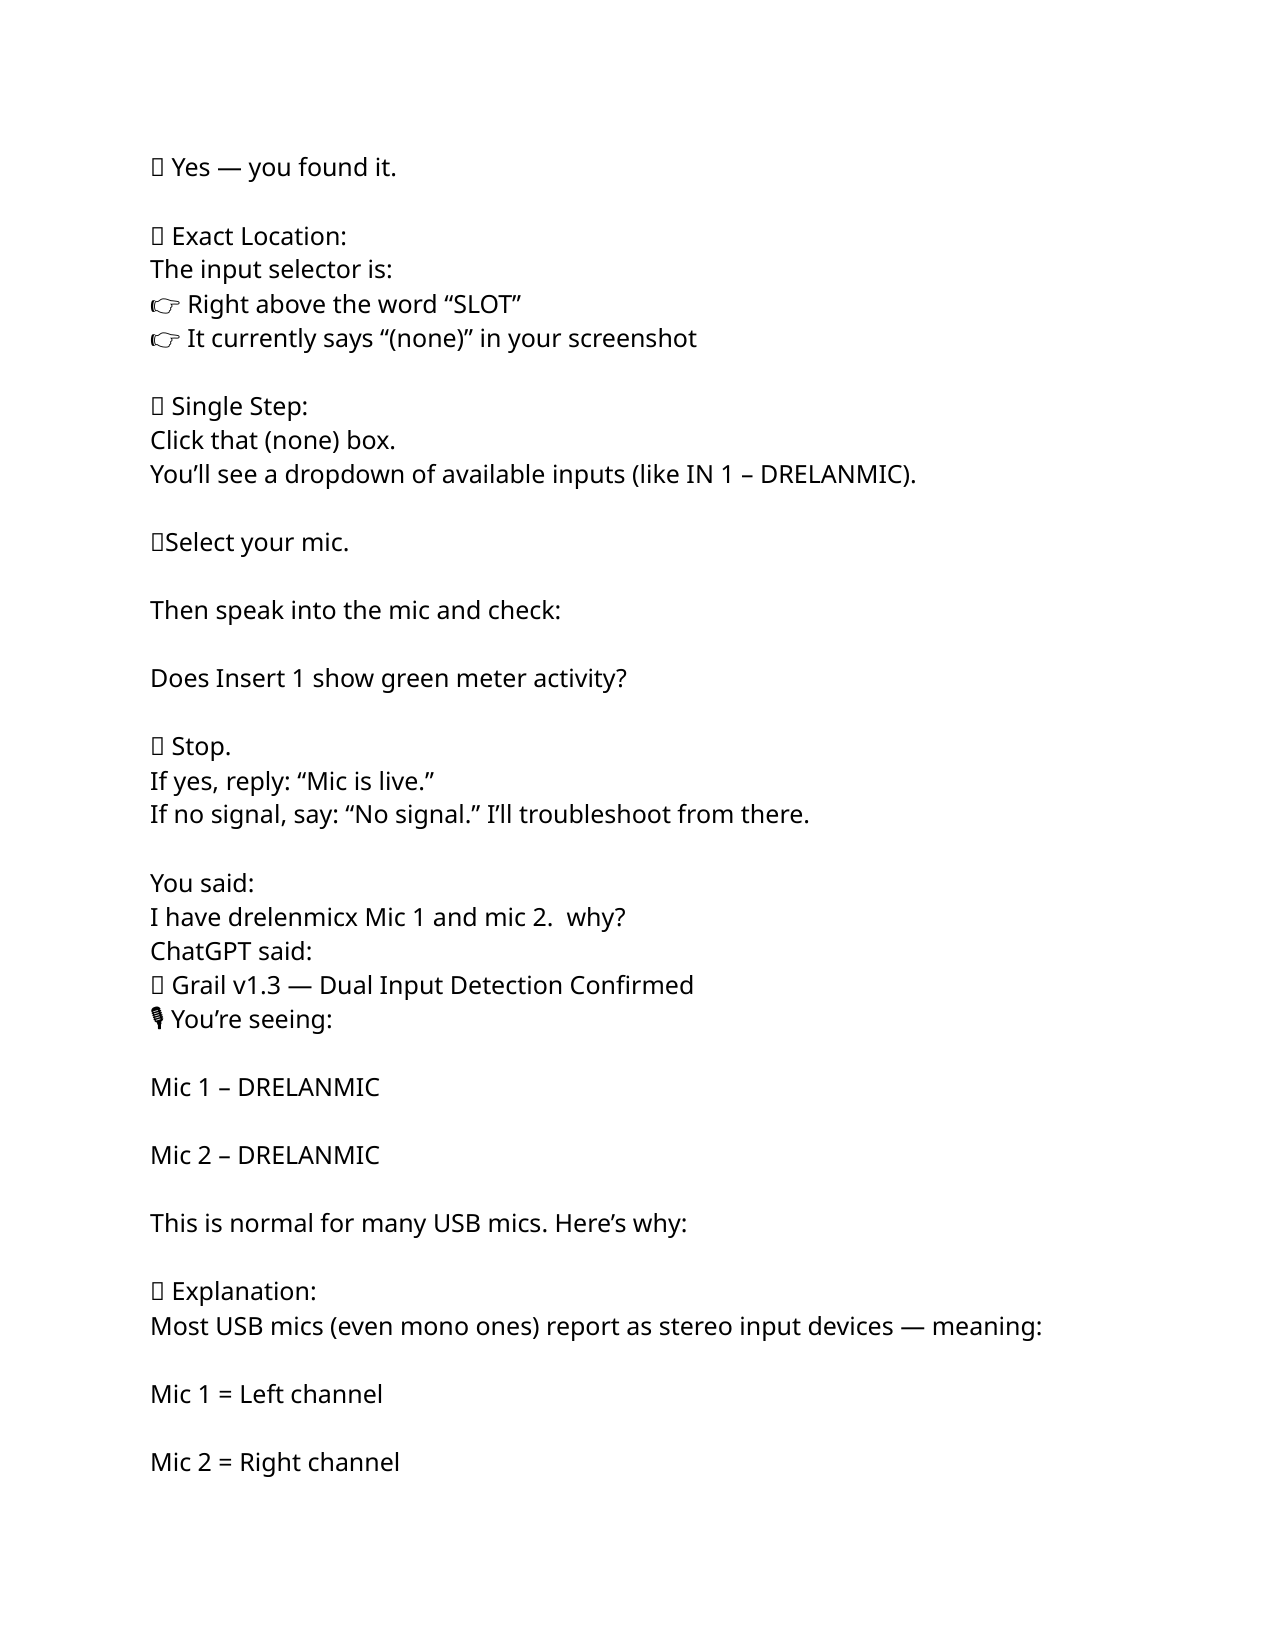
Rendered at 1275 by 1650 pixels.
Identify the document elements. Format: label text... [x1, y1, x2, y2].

text Mic 1 = Left channel [150, 1376, 1125, 1410]
text You’ll see a dropdown of available inputs (like IN 1 – DRELANMIC). [150, 457, 1125, 491]
text 👉 Right above the word “SLOT” [150, 286, 1125, 320]
text Does Insert 1 show green meter activity? [150, 661, 1125, 695]
text Most USB mics (even mono ones) report as stereo input devices — meaning: [150, 1308, 1125, 1342]
text Then speak into the mic and check: [150, 593, 1125, 627]
text This is normal for many USB mics. Here’s why: [150, 1206, 1125, 1240]
text 👉 It currently says “(none)” in your screenshot [150, 320, 1125, 354]
text ChatGPT said: [150, 933, 1125, 967]
text If no signal, say: “No signal.” I’ll troubleshoot from there. [150, 797, 1125, 831]
text 🛑 Stop. [150, 729, 1125, 763]
text You said: [150, 865, 1125, 899]
text ✅ Explanation: [150, 1274, 1125, 1308]
text 📡 Grail v1.3 — Dual Input Detection Confirmed [150, 967, 1125, 1002]
text 🎯 Exact Location: [150, 218, 1125, 252]
text 📍Select your mic. [150, 525, 1125, 559]
text The input selector is: [150, 252, 1125, 286]
text Mic 2 – DRELANMIC [150, 1138, 1125, 1172]
text ✅ Yes — you found it. [150, 150, 1125, 184]
text 🎙️ You’re seeing: [150, 1002, 1125, 1036]
text If yes, reply: “Mic is live.” [150, 763, 1125, 797]
text Mic 1 – DRELANMIC [150, 1070, 1125, 1104]
text Click that (none) box. [150, 422, 1125, 457]
text Mic 2 = Right channel [150, 1444, 1125, 1478]
text ✅ Single Step: [150, 388, 1125, 422]
text I have drelenmicx Mic 1 and mic 2. why? [150, 899, 1125, 933]
